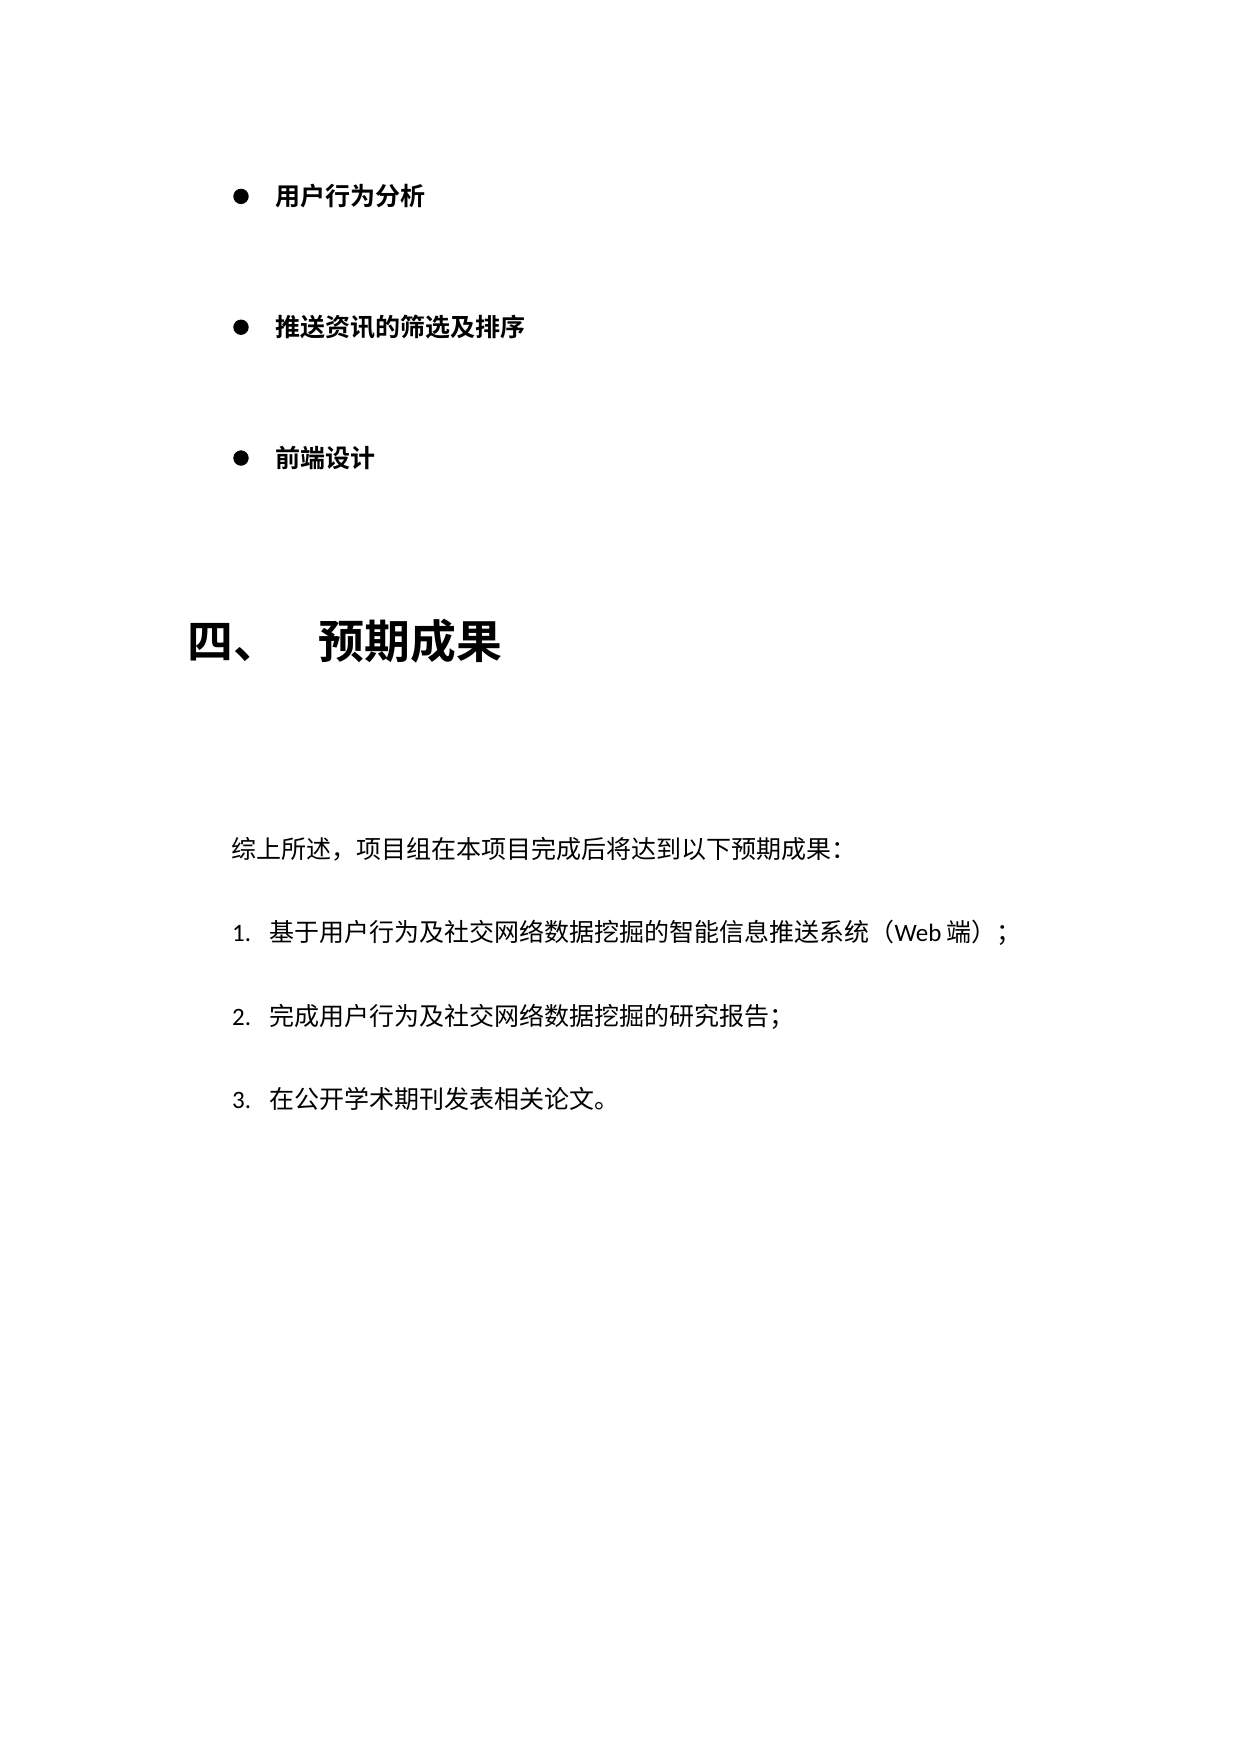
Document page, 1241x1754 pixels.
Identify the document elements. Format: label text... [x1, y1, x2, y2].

text 综上所述，项目组在本项目完成后将达到以下预期成果： [187, 815, 1053, 880]
list 基于用户行为及社交网络数据挖掘的智能信息推送系统（Web端）； [232, 898, 1053, 963]
list 推送资讯的筛选及排序 [231, 293, 1053, 358]
list 完成用户行为及社交网络数据挖掘的研究报告； [232, 982, 1053, 1047]
subtitle 预期成果 [187, 590, 1053, 687]
list 在公开学术期刊发表相关论文。 [232, 1065, 1053, 1130]
list 用户行为分析 [231, 162, 1053, 227]
list 前端设计 [231, 424, 1053, 489]
